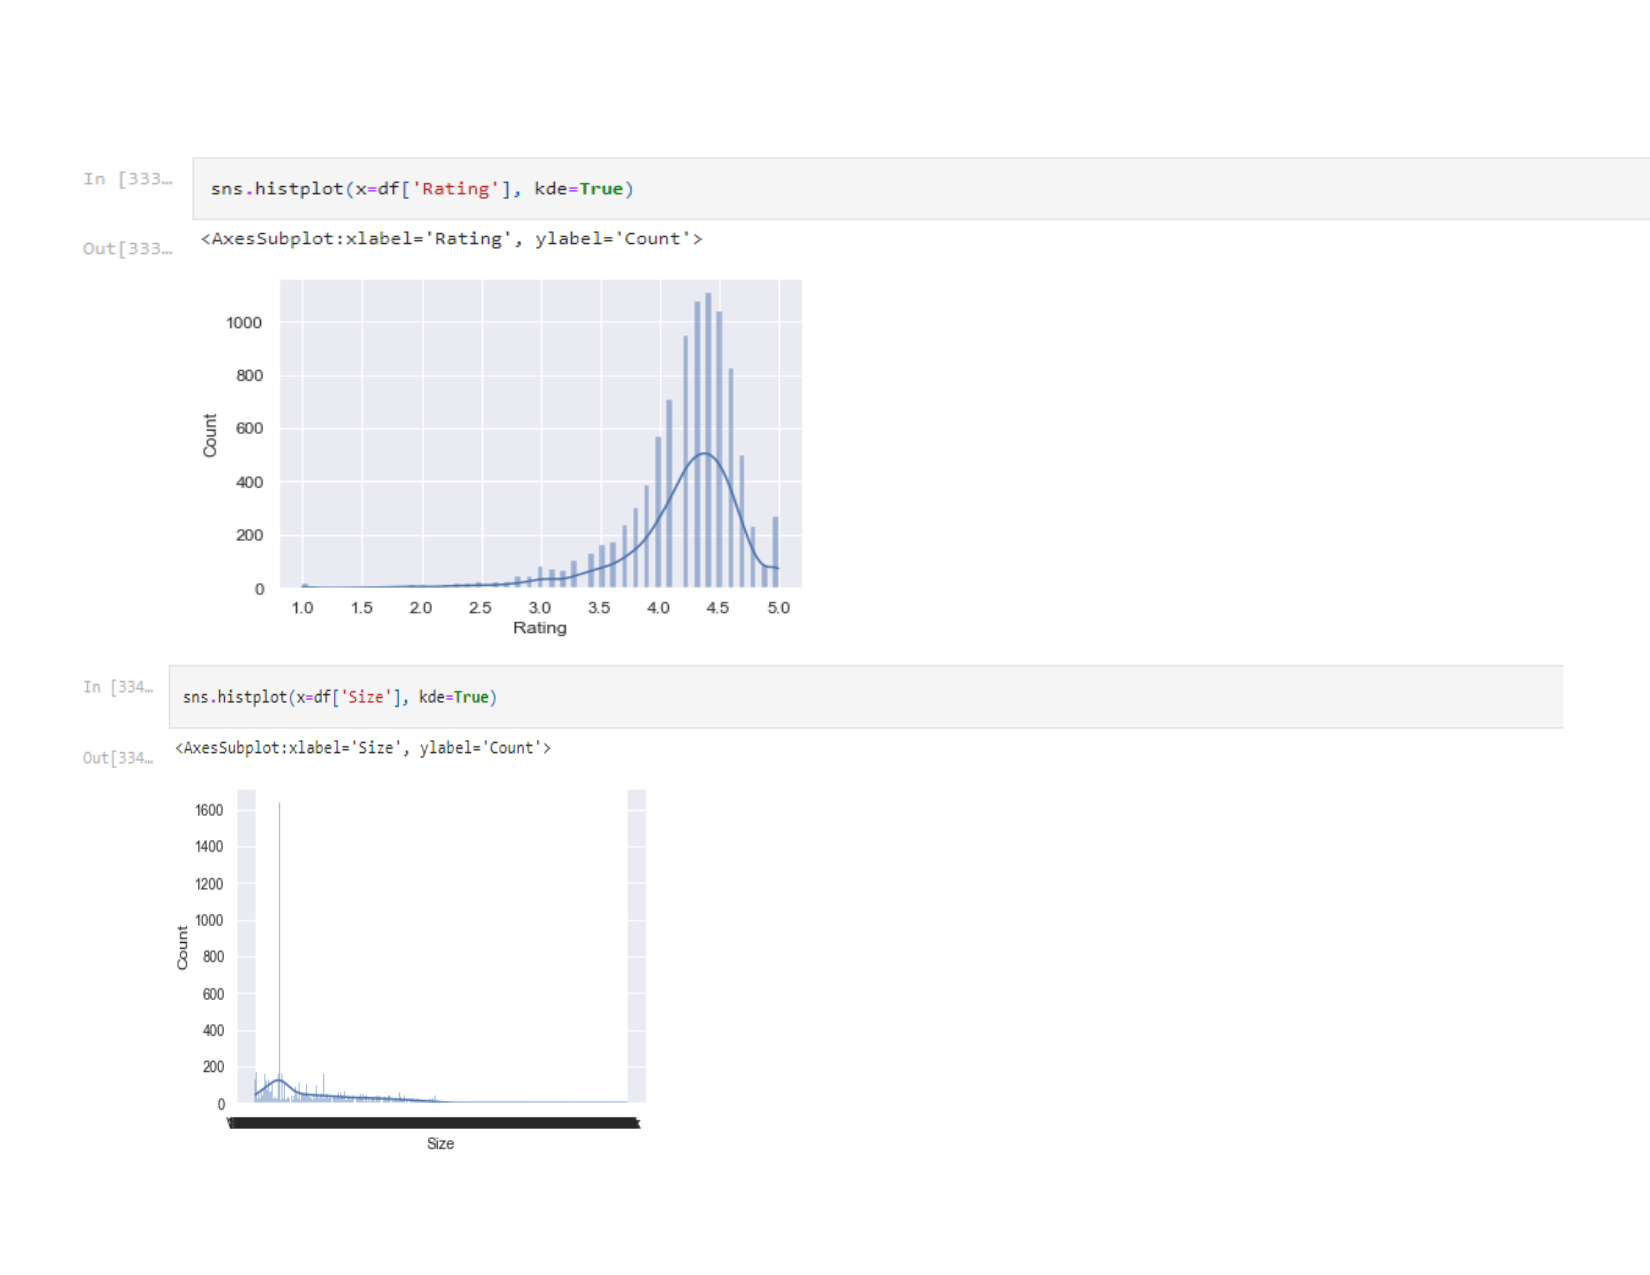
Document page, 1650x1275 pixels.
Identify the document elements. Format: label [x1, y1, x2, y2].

picture [49, 150, 1650, 652]
picture [49, 655, 1564, 1171]
